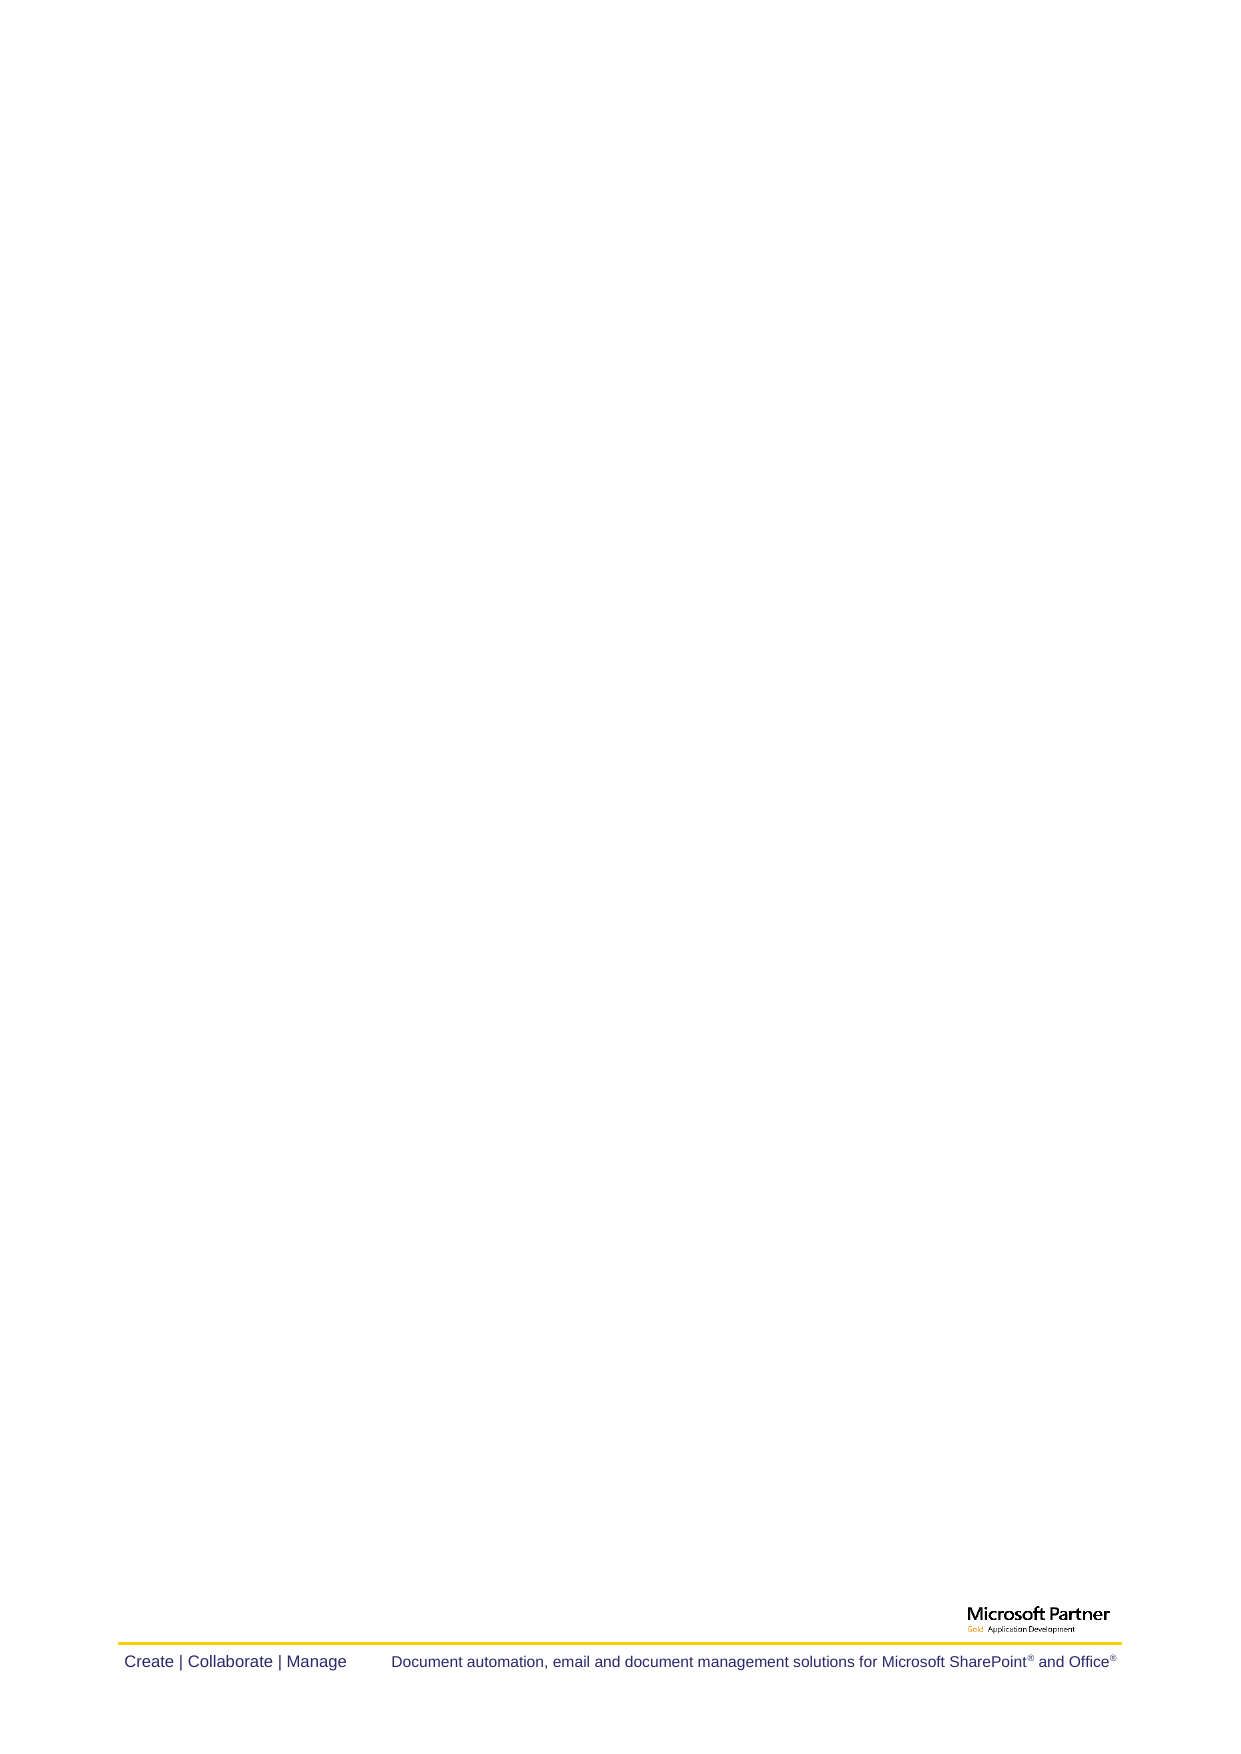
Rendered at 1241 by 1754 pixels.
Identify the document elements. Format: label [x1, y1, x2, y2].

picture [959, 1597, 1118, 1642]
